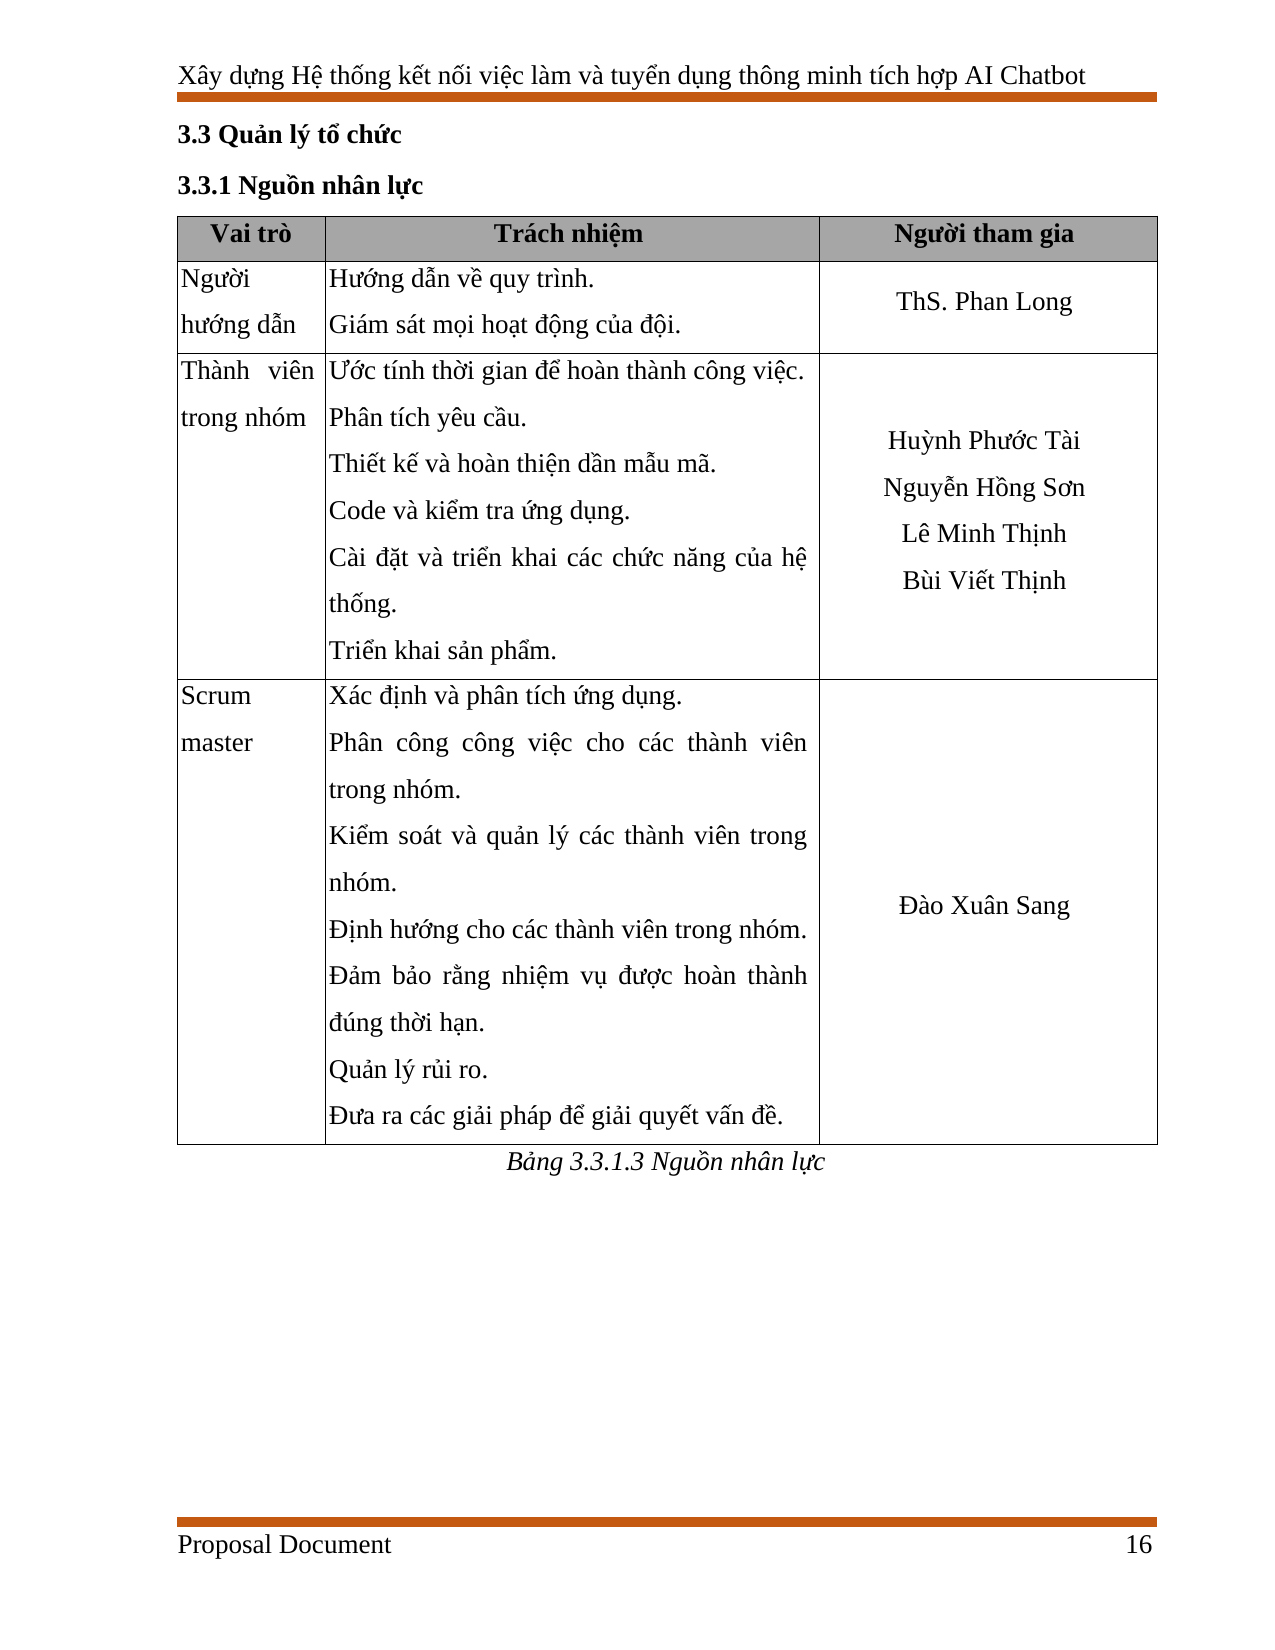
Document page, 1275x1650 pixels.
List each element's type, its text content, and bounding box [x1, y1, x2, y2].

table_cell Huỳnh Phước Tài Nguyễn Hồng Sơn Lê Minh Thịnh Bùi Viết Thịnh [820, 354, 1157, 678]
table_cell Hướng dẫn về quy trình. Giám sát mọi hoạt động của đội. [326, 262, 819, 353]
subtitle 3.3 Quản lý tổ chức [177, 118, 1157, 149]
table_cell Xác định và phân tích ứng dụng. Phân công công việc cho các thành viên trong nhóm. Kiểm soát và quản lý các thành viên trong nhóm. Định hướng cho các thành viên trong nhóm. Đảm bảo rằng nhiệm vụ được hoàn thành đúng thời hạn. Quản lý rủi ro. Đưa ra các giải pháp để giải quyết vấn đề. [326, 680, 819, 1144]
table_cell Ước tính thời gian để hoàn thành công việc. Phân tích yêu cầu. Thiết kế và hoàn thiện dần mẫu mã. Code và kiểm tra ứng dụng. Cài đặt và triển khai các chức năng của hệ thống. Triển khai sản phẩm. [326, 354, 819, 678]
table_cell ThS. Phan Long [820, 262, 1157, 353]
table_cell Thành viên trong nhóm [178, 354, 325, 678]
subtitle 3.3.1 Nguồn nhân lực [177, 169, 1157, 200]
table_cell Scrum master [178, 680, 325, 1144]
table_header Trách nhiệm [326, 217, 819, 261]
table_cell Đào Xuân Sang [820, 680, 1157, 1144]
table_header Người tham gia [820, 217, 1157, 261]
table_cell Người hướng dẫn [178, 262, 325, 353]
text Bảng 3.3.1.3 Nguồn nhân lực [177, 1145, 1157, 1176]
table_header Vai trò [178, 217, 325, 261]
